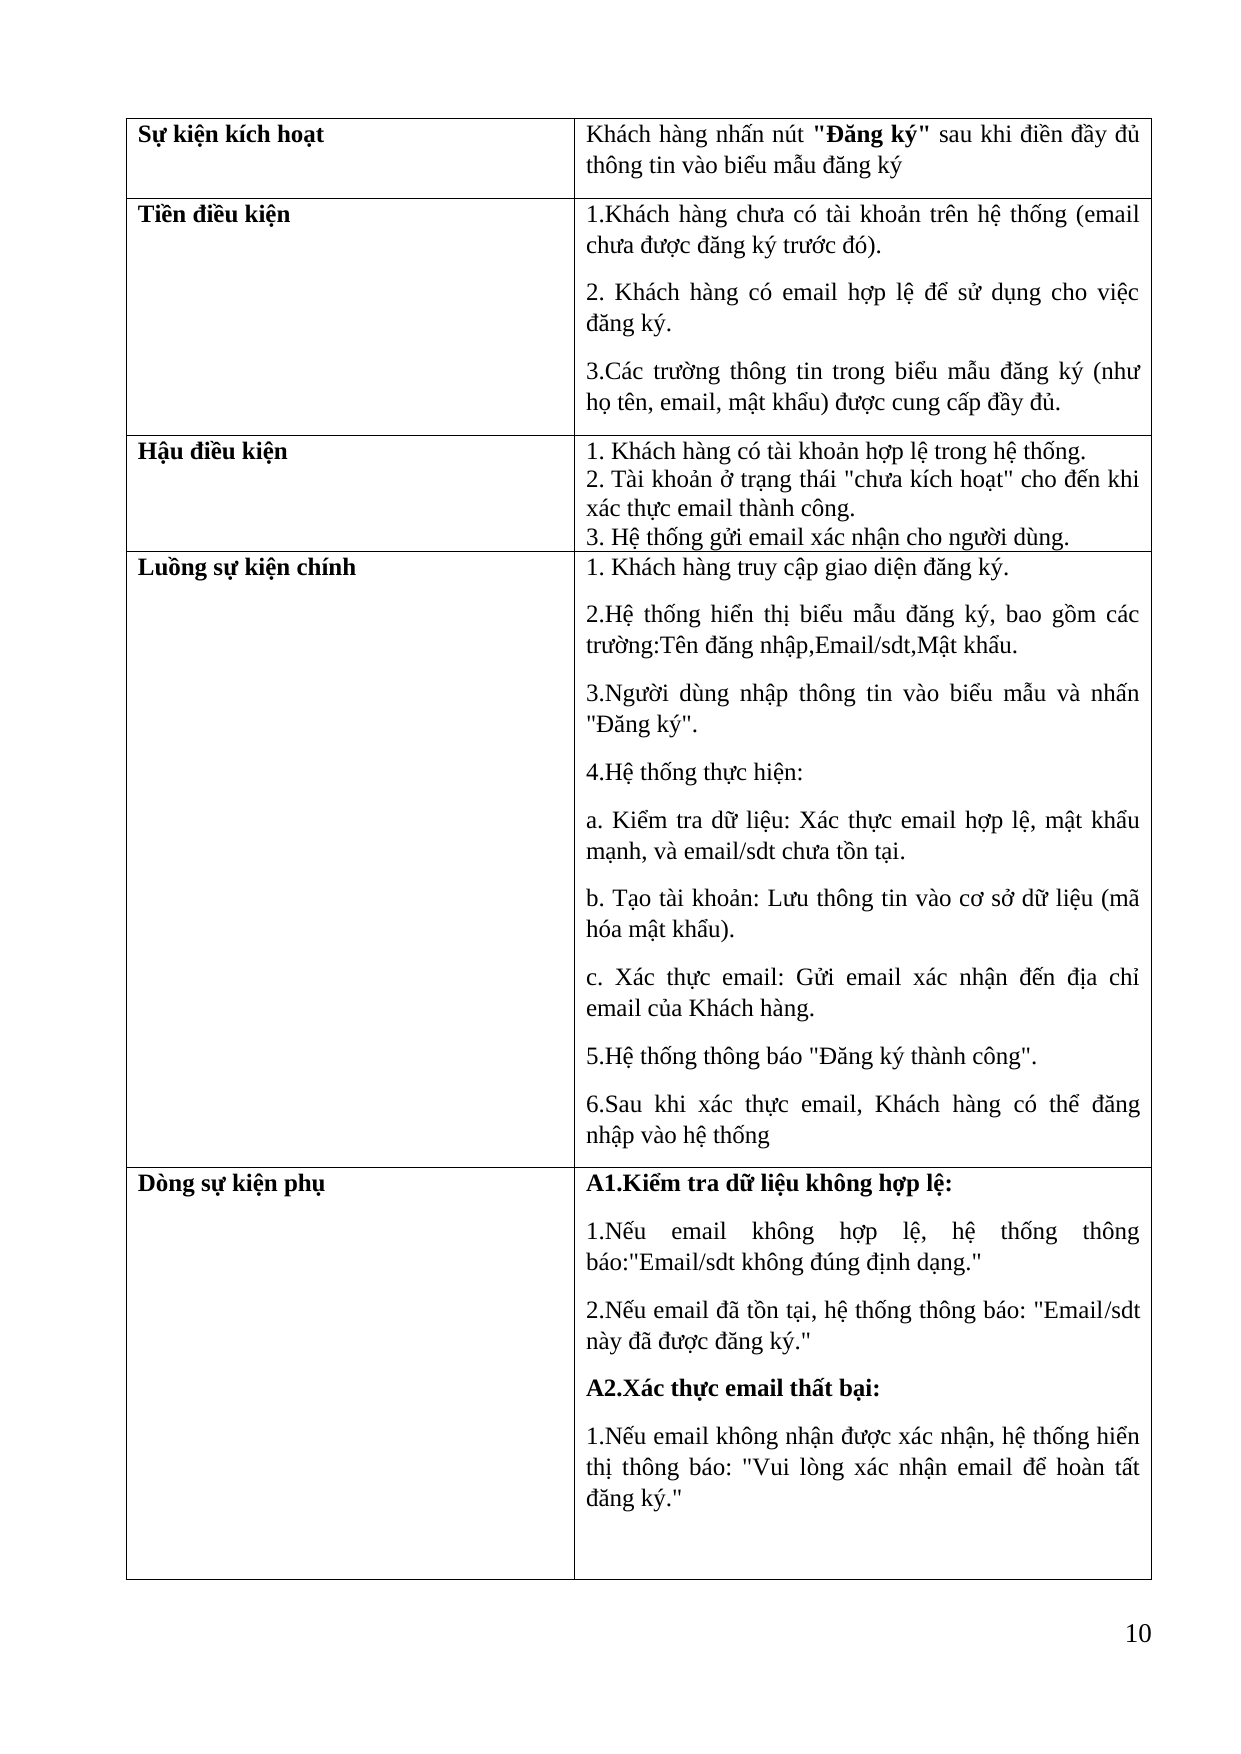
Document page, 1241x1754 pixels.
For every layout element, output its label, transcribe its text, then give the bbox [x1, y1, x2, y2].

table_cell Khách hàng nhấn nút "Đăng ký" sau khi điền đầy đủ thông tin vào biểu mẫu đăng ký [575, 119, 1151, 198]
table_cell Tiền điều kiện [127, 199, 574, 435]
table_cell A1.Kiểm tra dữ liệu không hợp lệ: 1.Nếu email không hợp lệ, hệ thống thông báo:"Email/sdt không đúng định dạng." 2.Nếu email đã tồn tại, hệ thống thông báo: "Email/sdt này đã được đăng ký." A2.Xác thực email thất bại: 1.Nếu email không nhận được xác nhận, hệ thống hiển thị thông báo: "Vui lòng xác nhận email để hoàn tất đăng ký." [575, 1168, 1151, 1579]
table_cell 1.Khách hàng chưa có tài khoản trên hệ thống (email chưa được đăng ký trước đó). 2. Khách hàng có email hợp lệ để sử dụng cho việc đăng ký. 3.Các trường thông tin trong biểu mẫu đăng ký (như họ tên, email, mật khẩu) được cung cấp đầy đủ. [575, 199, 1151, 435]
table_cell Luồng sự kiện chính [127, 552, 574, 1167]
table_cell Sự kiện kích hoạt [127, 119, 574, 198]
table_cell 1. Khách hàng truy cập giao diện đăng ký. 2.Hệ thống hiển thị biểu mẫu đăng ký, bao gồm các trường:Tên đăng nhập,Email/sdt,Mật khẩu. 3.Người dùng nhập thông tin vào biểu mẫu và nhấn "Đăng ký". 4.Hệ thống thực hiện: a. Kiểm tra dữ liệu: Xác thực email hợp lệ, mật khẩu mạnh, và email/sdt chưa tồn tại. b. Tạo tài khoản: Lưu thông tin vào cơ sở dữ liệu (mã hóa mật khẩu). c. Xác thực email: Gửi email xác nhận đến địa chỉ email của Khách hàng. 5.Hệ thống thông báo "Đăng ký thành công". 6.Sau khi xác thực email, Khách hàng có thể đăng nhập vào hệ thống [575, 552, 1151, 1167]
table_cell Khách hàng có tài khoản hợp lệ trong hệ thống. Tài khoản ở trạng thái "chưa kích hoạt" cho đến khi xác thực email thành công. Hệ thống gửi email xác nhận cho người dùng. [575, 436, 1151, 551]
table_cell Dòng sự kiện phụ [127, 1168, 574, 1579]
table_cell Hậu điều kiện [127, 436, 574, 551]
